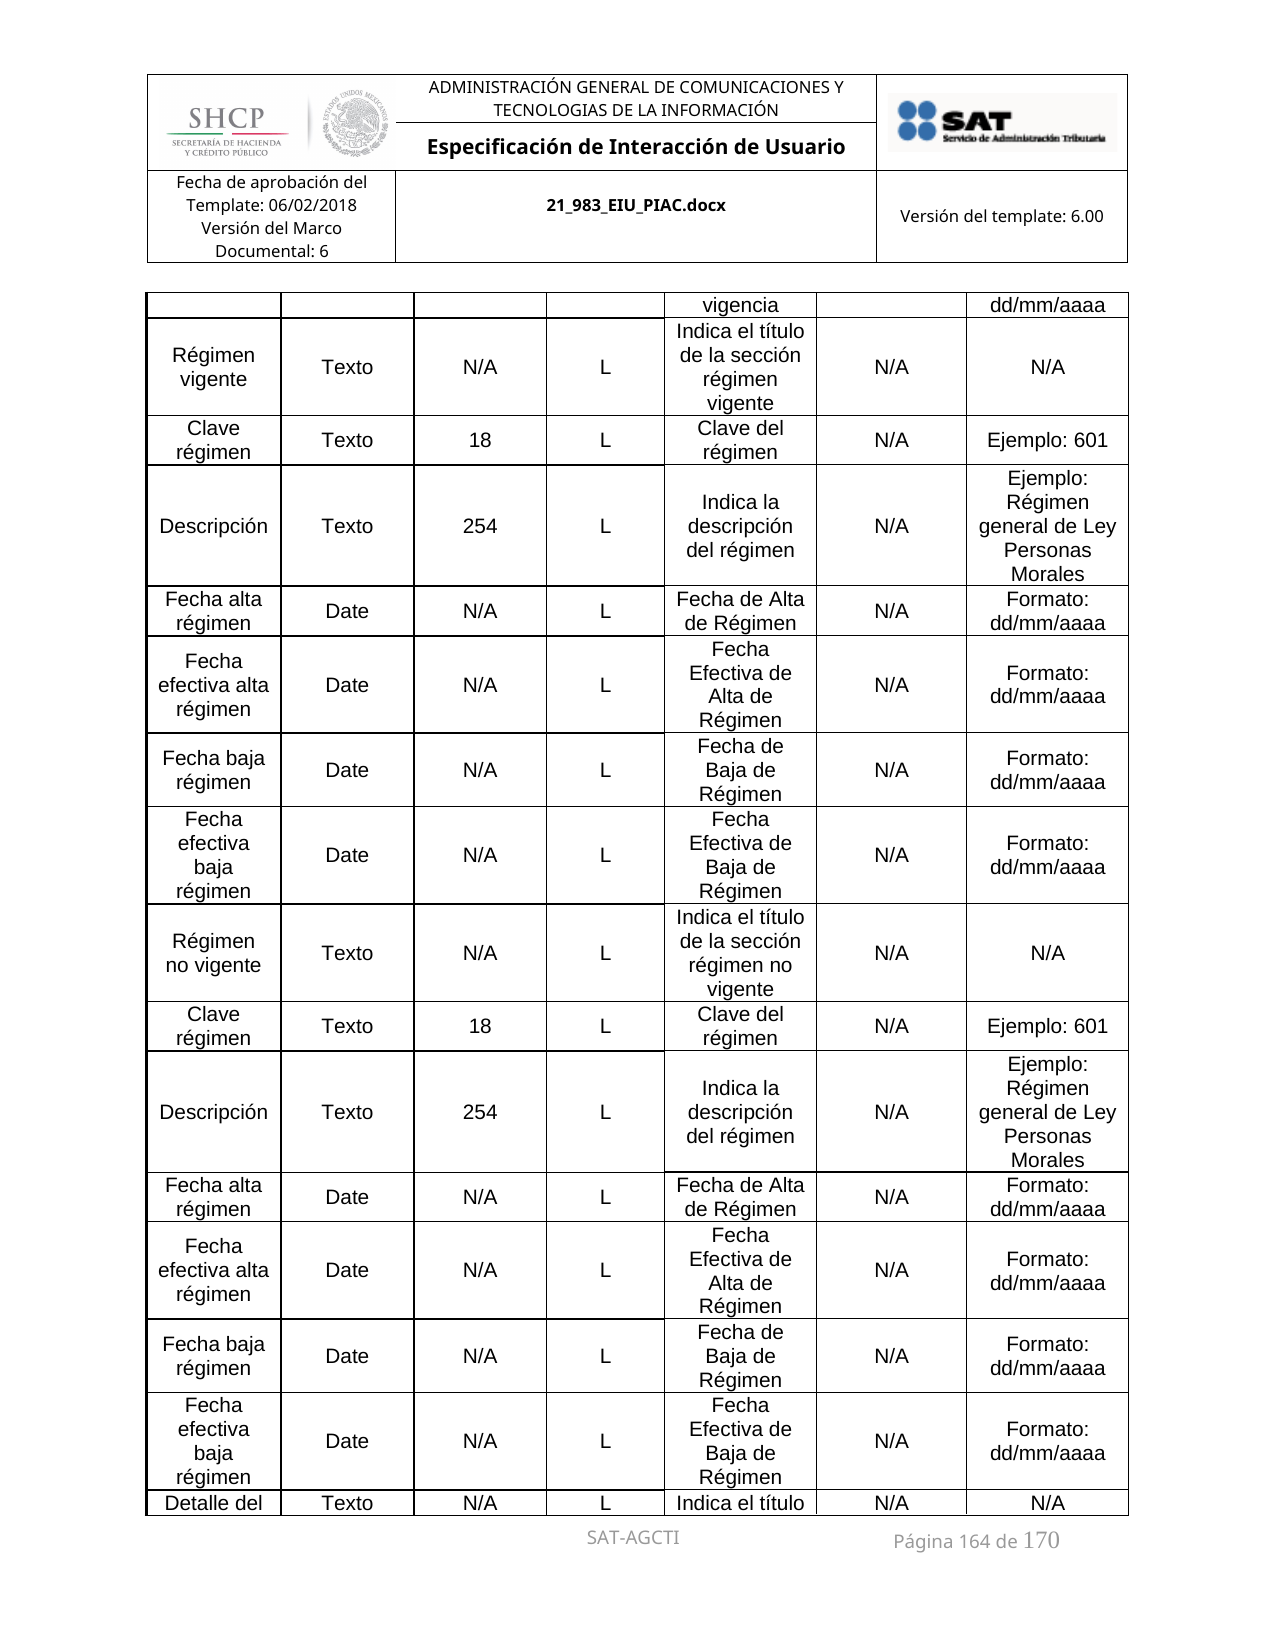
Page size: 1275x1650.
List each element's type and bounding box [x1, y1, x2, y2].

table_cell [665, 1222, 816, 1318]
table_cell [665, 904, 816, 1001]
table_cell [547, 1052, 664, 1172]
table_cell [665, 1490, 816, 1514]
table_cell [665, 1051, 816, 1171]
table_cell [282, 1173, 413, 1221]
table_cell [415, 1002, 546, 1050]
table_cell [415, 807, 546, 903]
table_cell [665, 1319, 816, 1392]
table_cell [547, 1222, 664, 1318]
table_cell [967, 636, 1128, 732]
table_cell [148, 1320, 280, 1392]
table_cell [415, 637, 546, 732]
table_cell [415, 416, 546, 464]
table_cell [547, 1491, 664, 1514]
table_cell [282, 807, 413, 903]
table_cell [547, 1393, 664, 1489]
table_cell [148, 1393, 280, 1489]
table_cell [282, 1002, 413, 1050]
picture [158, 75, 396, 170]
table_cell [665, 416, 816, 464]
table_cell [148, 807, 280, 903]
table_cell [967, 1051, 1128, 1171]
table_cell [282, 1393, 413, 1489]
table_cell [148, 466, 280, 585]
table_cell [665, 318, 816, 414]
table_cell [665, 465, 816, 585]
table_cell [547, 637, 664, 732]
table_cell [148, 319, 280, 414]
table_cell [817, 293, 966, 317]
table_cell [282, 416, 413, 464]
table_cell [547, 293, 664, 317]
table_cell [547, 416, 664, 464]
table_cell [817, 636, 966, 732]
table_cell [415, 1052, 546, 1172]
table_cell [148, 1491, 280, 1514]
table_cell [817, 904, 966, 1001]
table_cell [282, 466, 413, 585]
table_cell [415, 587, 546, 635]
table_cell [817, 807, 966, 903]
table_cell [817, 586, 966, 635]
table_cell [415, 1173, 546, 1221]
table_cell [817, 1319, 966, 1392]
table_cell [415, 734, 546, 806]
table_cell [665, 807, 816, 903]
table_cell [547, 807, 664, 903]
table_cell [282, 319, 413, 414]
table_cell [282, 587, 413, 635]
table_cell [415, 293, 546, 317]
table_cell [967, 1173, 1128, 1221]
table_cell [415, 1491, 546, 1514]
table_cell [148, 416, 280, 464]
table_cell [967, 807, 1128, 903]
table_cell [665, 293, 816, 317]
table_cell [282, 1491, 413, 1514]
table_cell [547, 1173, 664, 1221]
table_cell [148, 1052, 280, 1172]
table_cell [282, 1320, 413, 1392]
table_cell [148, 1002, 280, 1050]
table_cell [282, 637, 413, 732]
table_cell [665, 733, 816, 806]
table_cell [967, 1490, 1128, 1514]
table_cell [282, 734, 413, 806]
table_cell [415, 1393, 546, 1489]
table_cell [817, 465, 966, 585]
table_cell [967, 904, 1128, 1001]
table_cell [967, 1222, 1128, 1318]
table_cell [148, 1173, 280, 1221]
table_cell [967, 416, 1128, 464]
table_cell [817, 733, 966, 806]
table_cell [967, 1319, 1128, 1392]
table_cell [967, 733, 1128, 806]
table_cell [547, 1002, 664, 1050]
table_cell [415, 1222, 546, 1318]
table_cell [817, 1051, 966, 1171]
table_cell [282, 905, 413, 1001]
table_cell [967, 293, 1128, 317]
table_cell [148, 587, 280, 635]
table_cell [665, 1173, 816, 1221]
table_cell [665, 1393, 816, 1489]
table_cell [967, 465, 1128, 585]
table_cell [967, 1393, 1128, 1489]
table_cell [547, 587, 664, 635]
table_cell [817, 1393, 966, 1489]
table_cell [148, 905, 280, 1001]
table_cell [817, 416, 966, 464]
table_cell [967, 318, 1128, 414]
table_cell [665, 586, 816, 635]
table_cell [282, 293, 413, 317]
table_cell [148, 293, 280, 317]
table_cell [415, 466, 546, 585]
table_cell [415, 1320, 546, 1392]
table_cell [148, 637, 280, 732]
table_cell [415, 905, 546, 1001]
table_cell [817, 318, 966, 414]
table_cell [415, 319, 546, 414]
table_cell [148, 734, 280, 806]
picture [887, 93, 1118, 152]
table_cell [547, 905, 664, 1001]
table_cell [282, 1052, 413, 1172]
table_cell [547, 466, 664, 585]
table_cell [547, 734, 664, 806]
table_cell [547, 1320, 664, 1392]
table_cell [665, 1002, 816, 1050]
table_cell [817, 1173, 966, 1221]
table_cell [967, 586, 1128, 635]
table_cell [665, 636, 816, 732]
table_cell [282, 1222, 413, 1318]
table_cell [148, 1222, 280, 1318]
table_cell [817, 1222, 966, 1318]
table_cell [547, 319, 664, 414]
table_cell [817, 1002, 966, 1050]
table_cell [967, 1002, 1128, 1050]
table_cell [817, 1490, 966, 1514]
